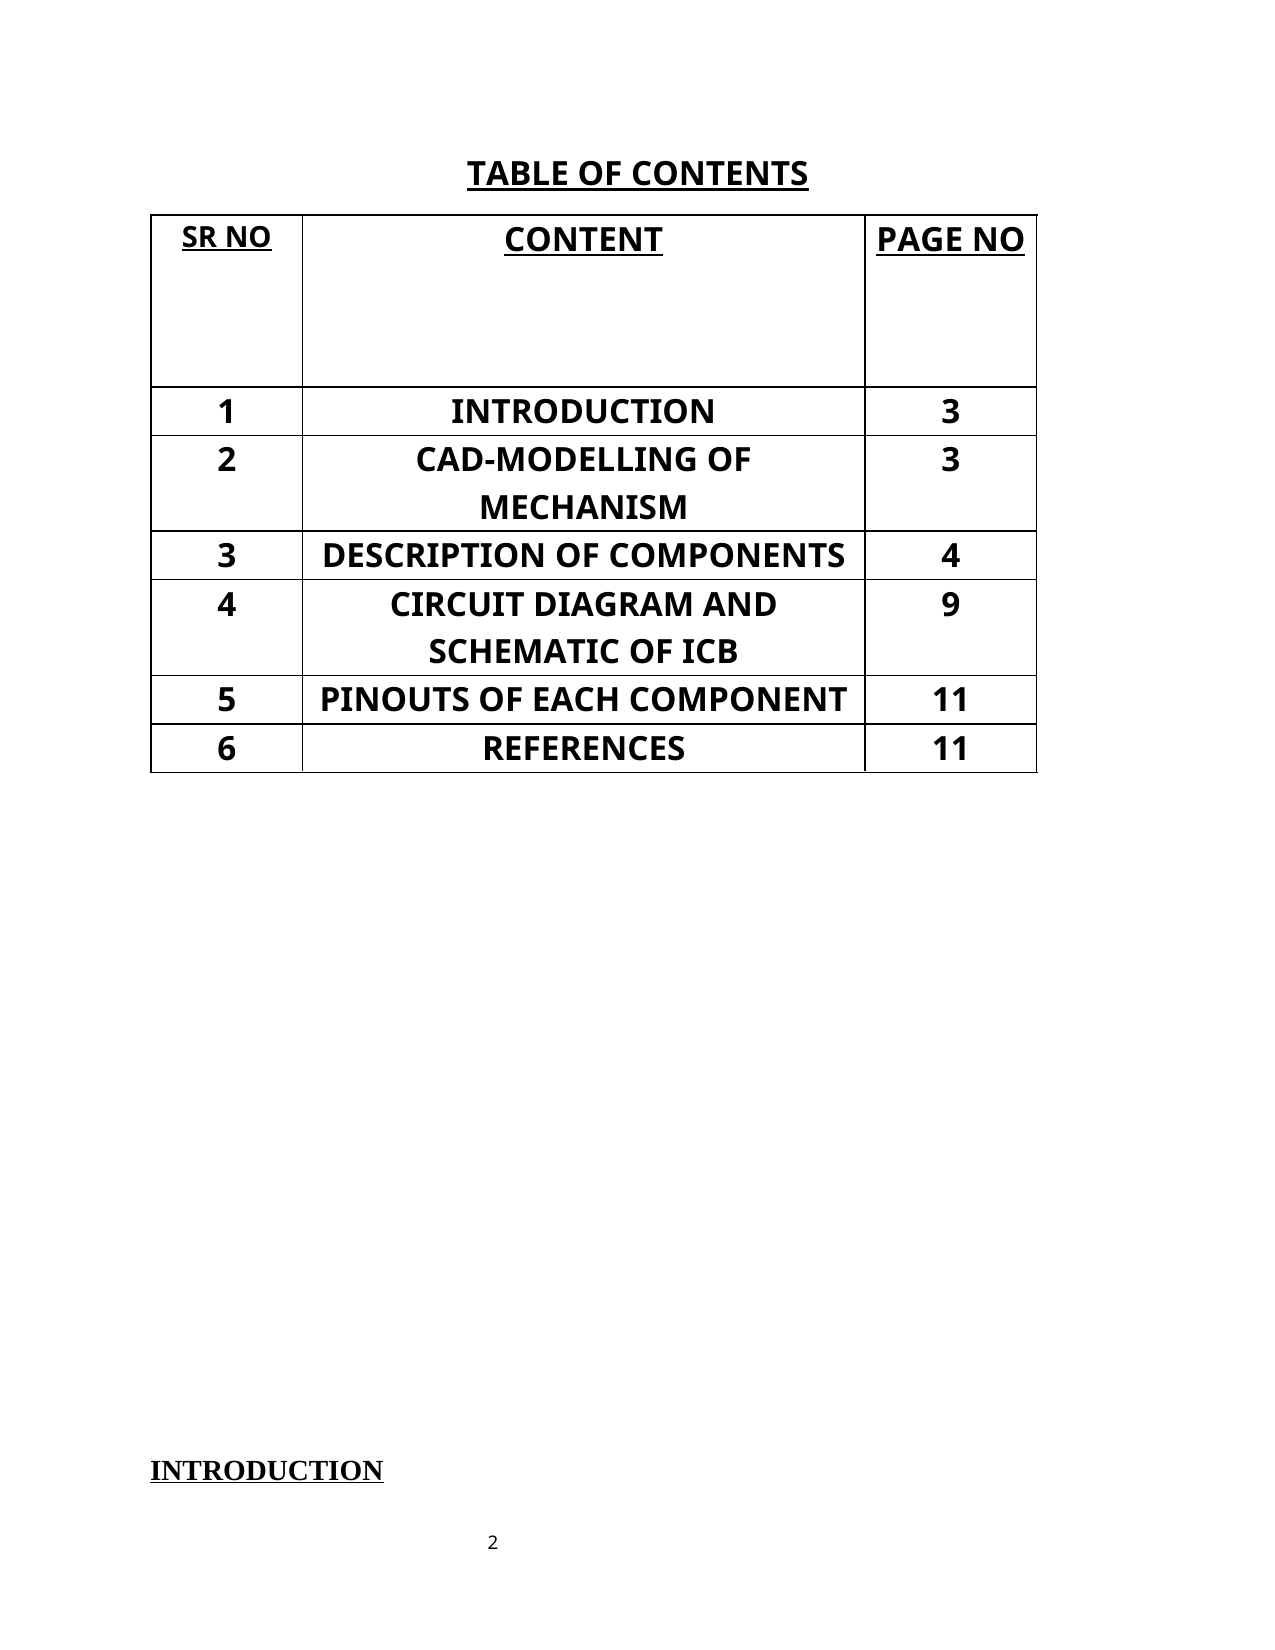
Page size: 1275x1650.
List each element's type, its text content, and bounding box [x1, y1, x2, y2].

table_cell 11 [866, 676, 1036, 723]
table_cell REFERENCES [303, 725, 864, 771]
table_cell 6 [152, 725, 302, 771]
table_cell 3 [152, 532, 302, 579]
table_cell PINOUTS OF EACH COMPONENT [303, 676, 864, 723]
table_cell DESCRIPTION OF COMPONENTS [303, 532, 864, 579]
table_cell 3 [866, 388, 1036, 434]
table_cell 2 [152, 436, 302, 530]
text TABLE OF CONTENTS [150, 150, 1125, 195]
text INTRODUCTION [150, 1453, 1125, 1486]
table_cell 9 [866, 580, 1036, 675]
table_cell 3 [866, 436, 1036, 530]
table_cell 5 [152, 676, 302, 723]
table_cell INTRODUCTION [303, 388, 864, 434]
table_cell 4 [866, 532, 1036, 579]
table_cell CIRCUIT DIAGRAM AND SCHEMATIC OF ICB [303, 580, 864, 675]
table_cell 4 [152, 580, 302, 675]
table_cell 1 [152, 388, 302, 434]
table_header CONTENT [303, 216, 864, 386]
table_header PAGE NO [866, 216, 1036, 386]
table_cell 11 [866, 725, 1036, 771]
table_cell CAD-MODELLING OF MECHANISM [303, 436, 864, 530]
table_header SR NO [152, 216, 302, 386]
